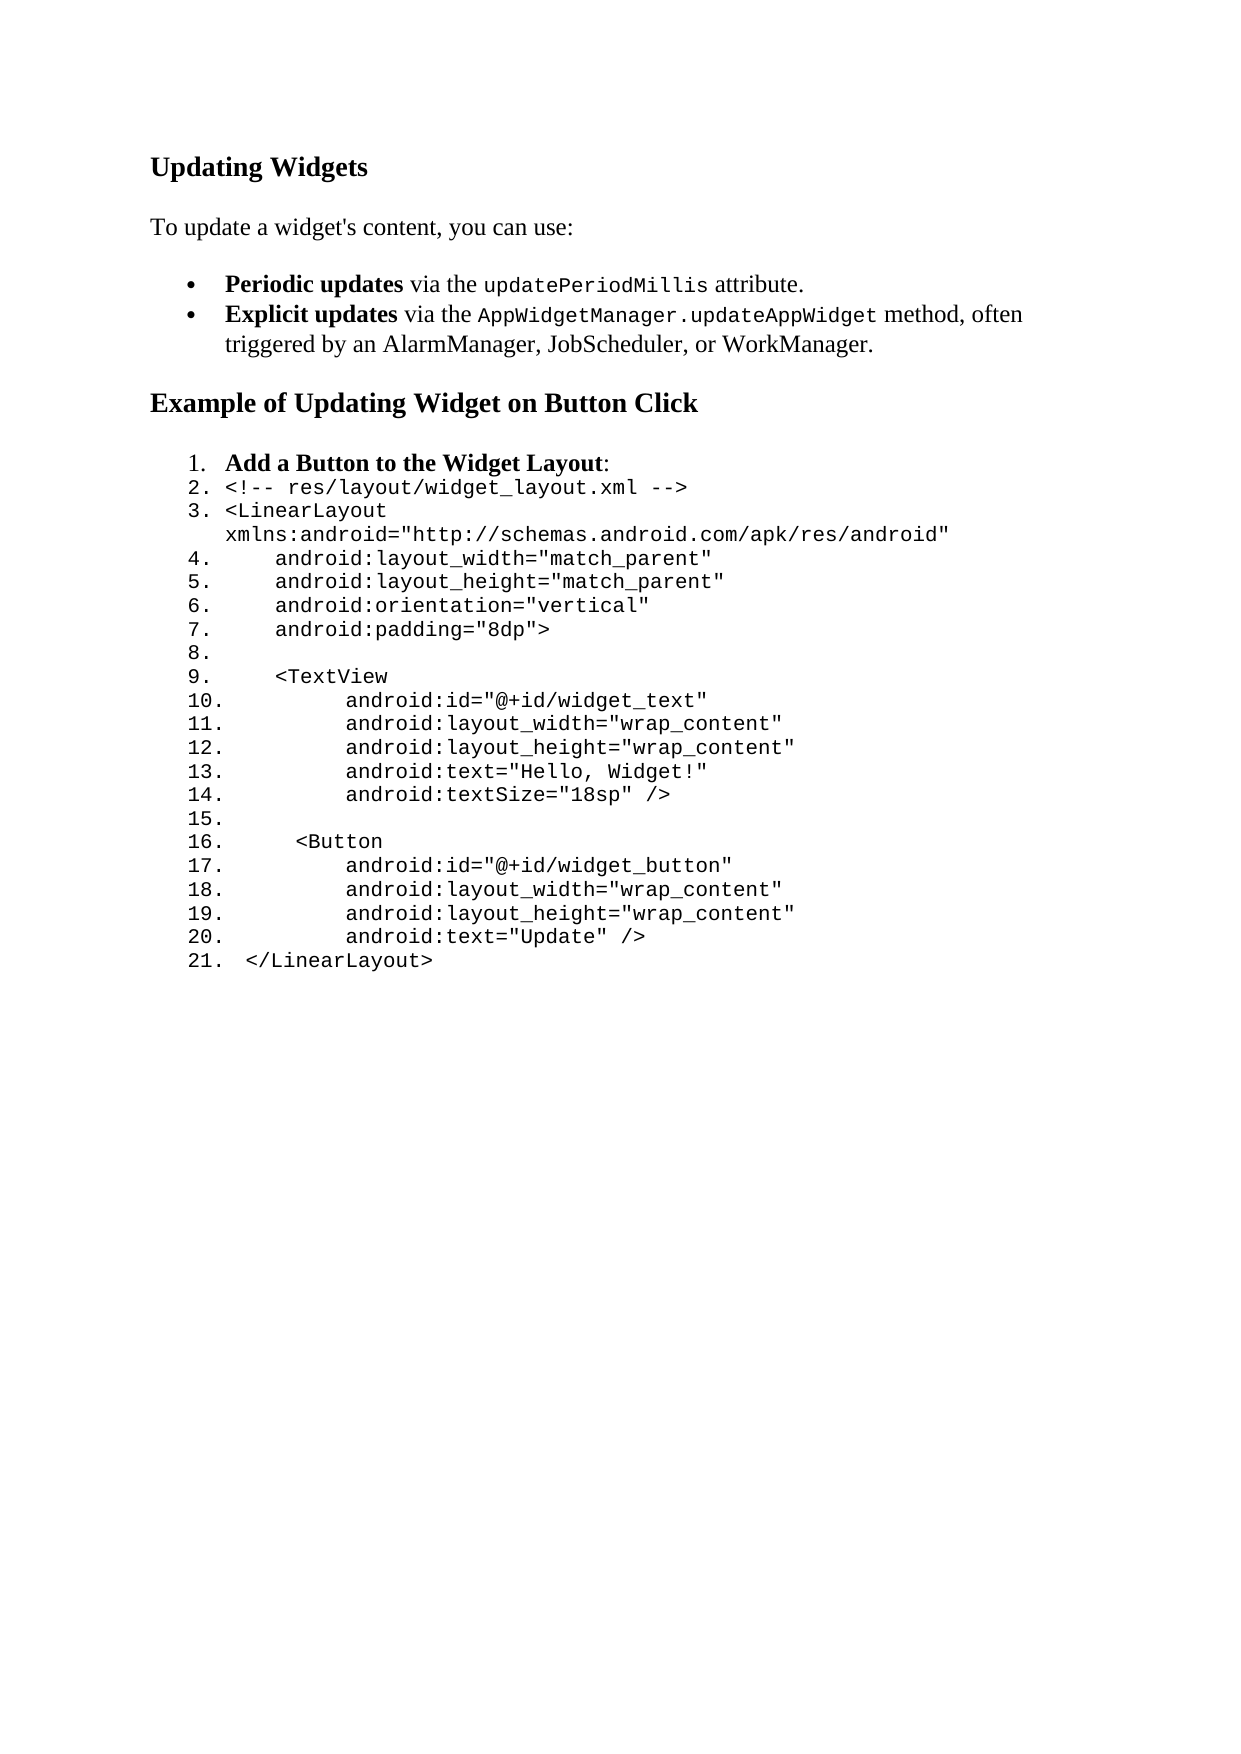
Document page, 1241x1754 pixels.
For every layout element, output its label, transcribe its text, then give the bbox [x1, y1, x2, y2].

list android:id="@+id/widget_text" [187, 690, 1090, 713]
list <Button [187, 832, 1090, 855]
list android:layout_height="wrap_content" [187, 902, 1090, 926]
list Add a Button to the Widget Layout: [187, 448, 1090, 477]
text Updating Widgets [150, 150, 1090, 182]
list android:id="@+id/widget_button" [187, 855, 1090, 879]
list android:layout_width="match_parent" [187, 548, 1090, 571]
list android:layout_width="wrap_content" [187, 879, 1090, 902]
list android:textSize="18sp" /> [187, 784, 1090, 808]
text To update a widget's content, you can use: [150, 212, 1090, 240]
list android:text="Update" /> [187, 926, 1090, 950]
list android:text="Hello, Widget!" [187, 761, 1090, 784]
list <LinearLayout xmlns:android="http://schemas.android.com/apk/res/android" [187, 501, 1090, 548]
list Periodic updates via the updatePeriodMillis attribute. [187, 269, 1090, 299]
list android:layout_height="wrap_content" [187, 737, 1090, 761]
list <TextView [187, 666, 1090, 690]
list android:orientation="vertical" [187, 595, 1090, 619]
list android:layout_width="wrap_content" [187, 713, 1090, 737]
list </LinearLayout> [187, 950, 1090, 973]
text Example of Updating Widget on Button Click [150, 387, 1090, 419]
list android:layout_height="match_parent" [187, 571, 1090, 595]
list Explicit updates via the AppWidgetManager.updateAppWidget method, often triggered by an AlarmManager, JobScheduler, or WorkManager. [187, 299, 1090, 357]
list <!-- res/layout/widget_layout.xml --> [187, 477, 1090, 501]
list android:padding="8dp"> [187, 619, 1090, 642]
